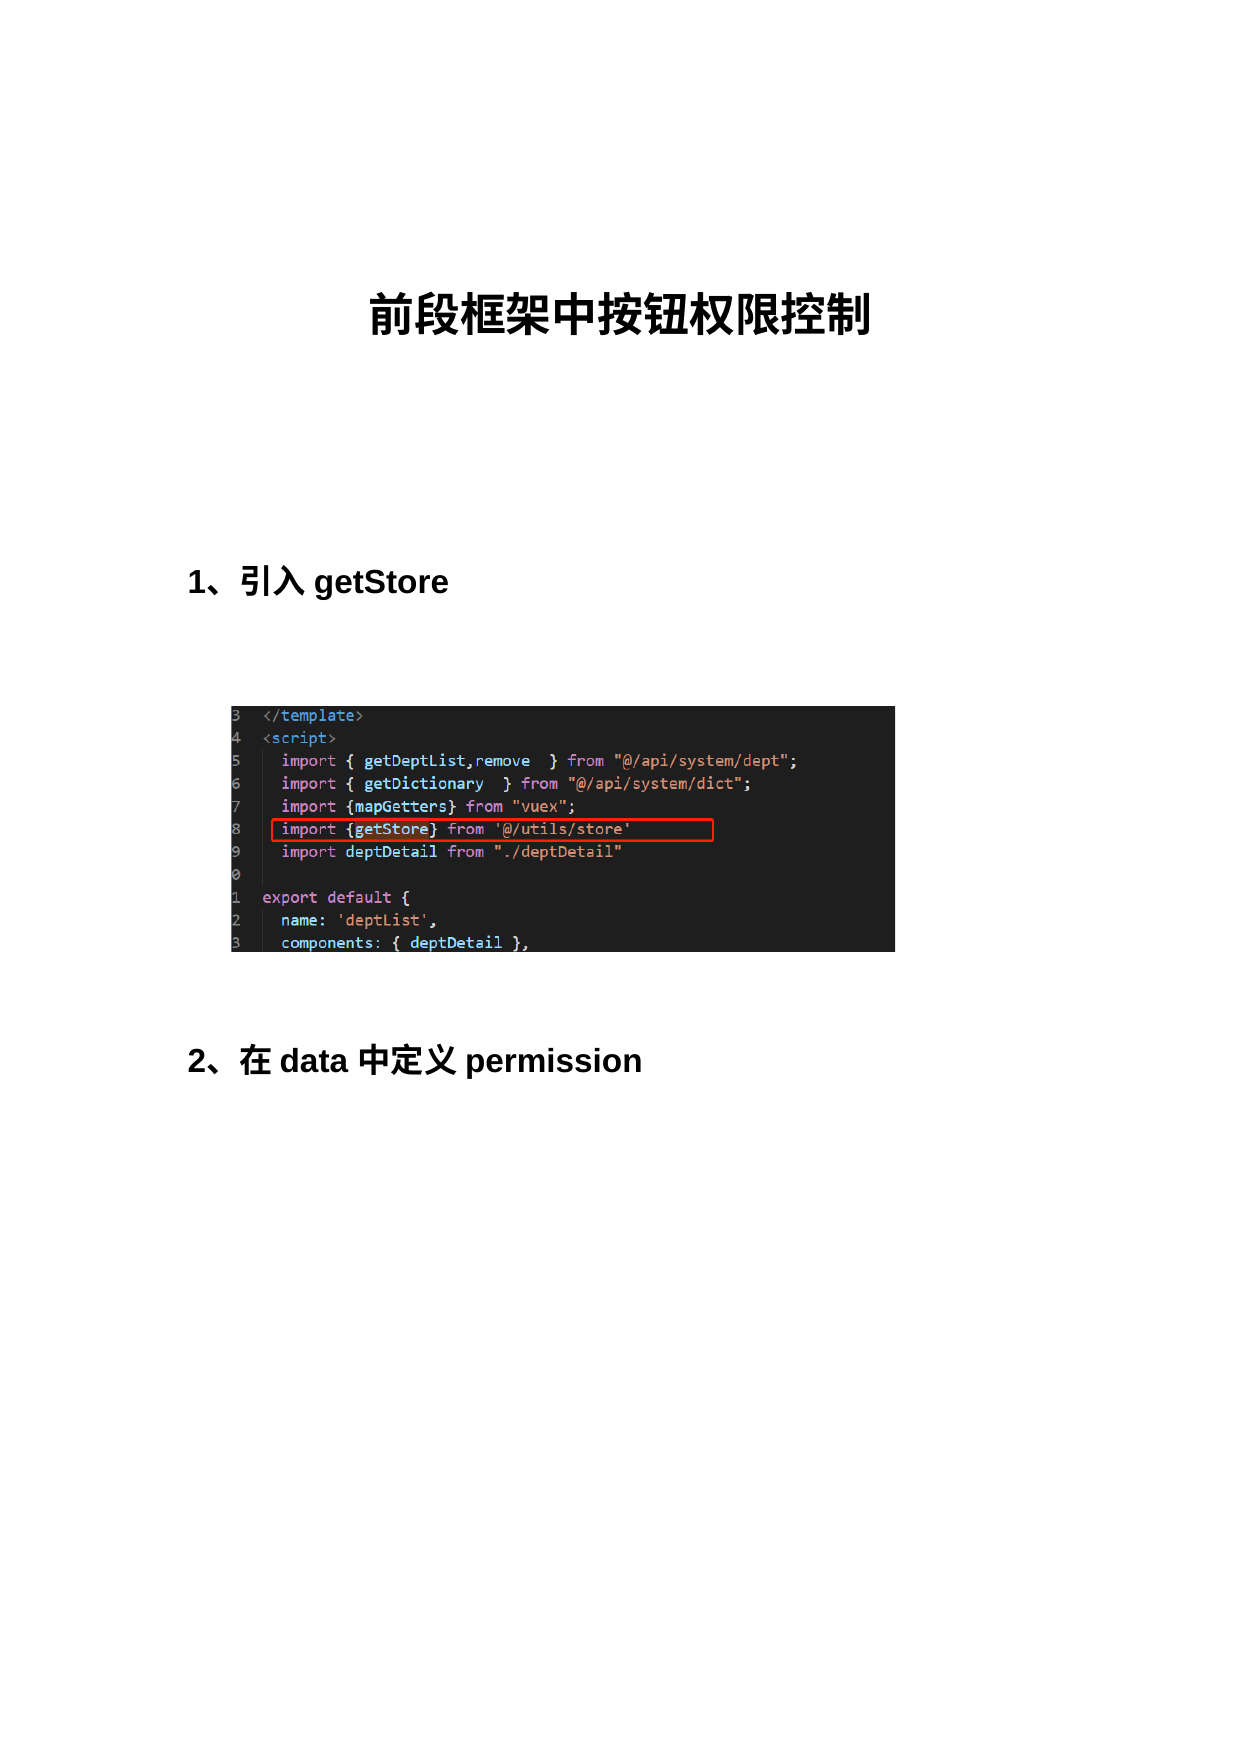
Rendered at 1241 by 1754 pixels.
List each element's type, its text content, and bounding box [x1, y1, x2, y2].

subtitle 在data 中定义 permission [187, 1026, 1053, 1091]
subtitle 引入 getStore [187, 547, 1053, 612]
subtitle 前段框架中按钮权限控制 [187, 262, 1053, 360]
picture [231, 706, 896, 952]
